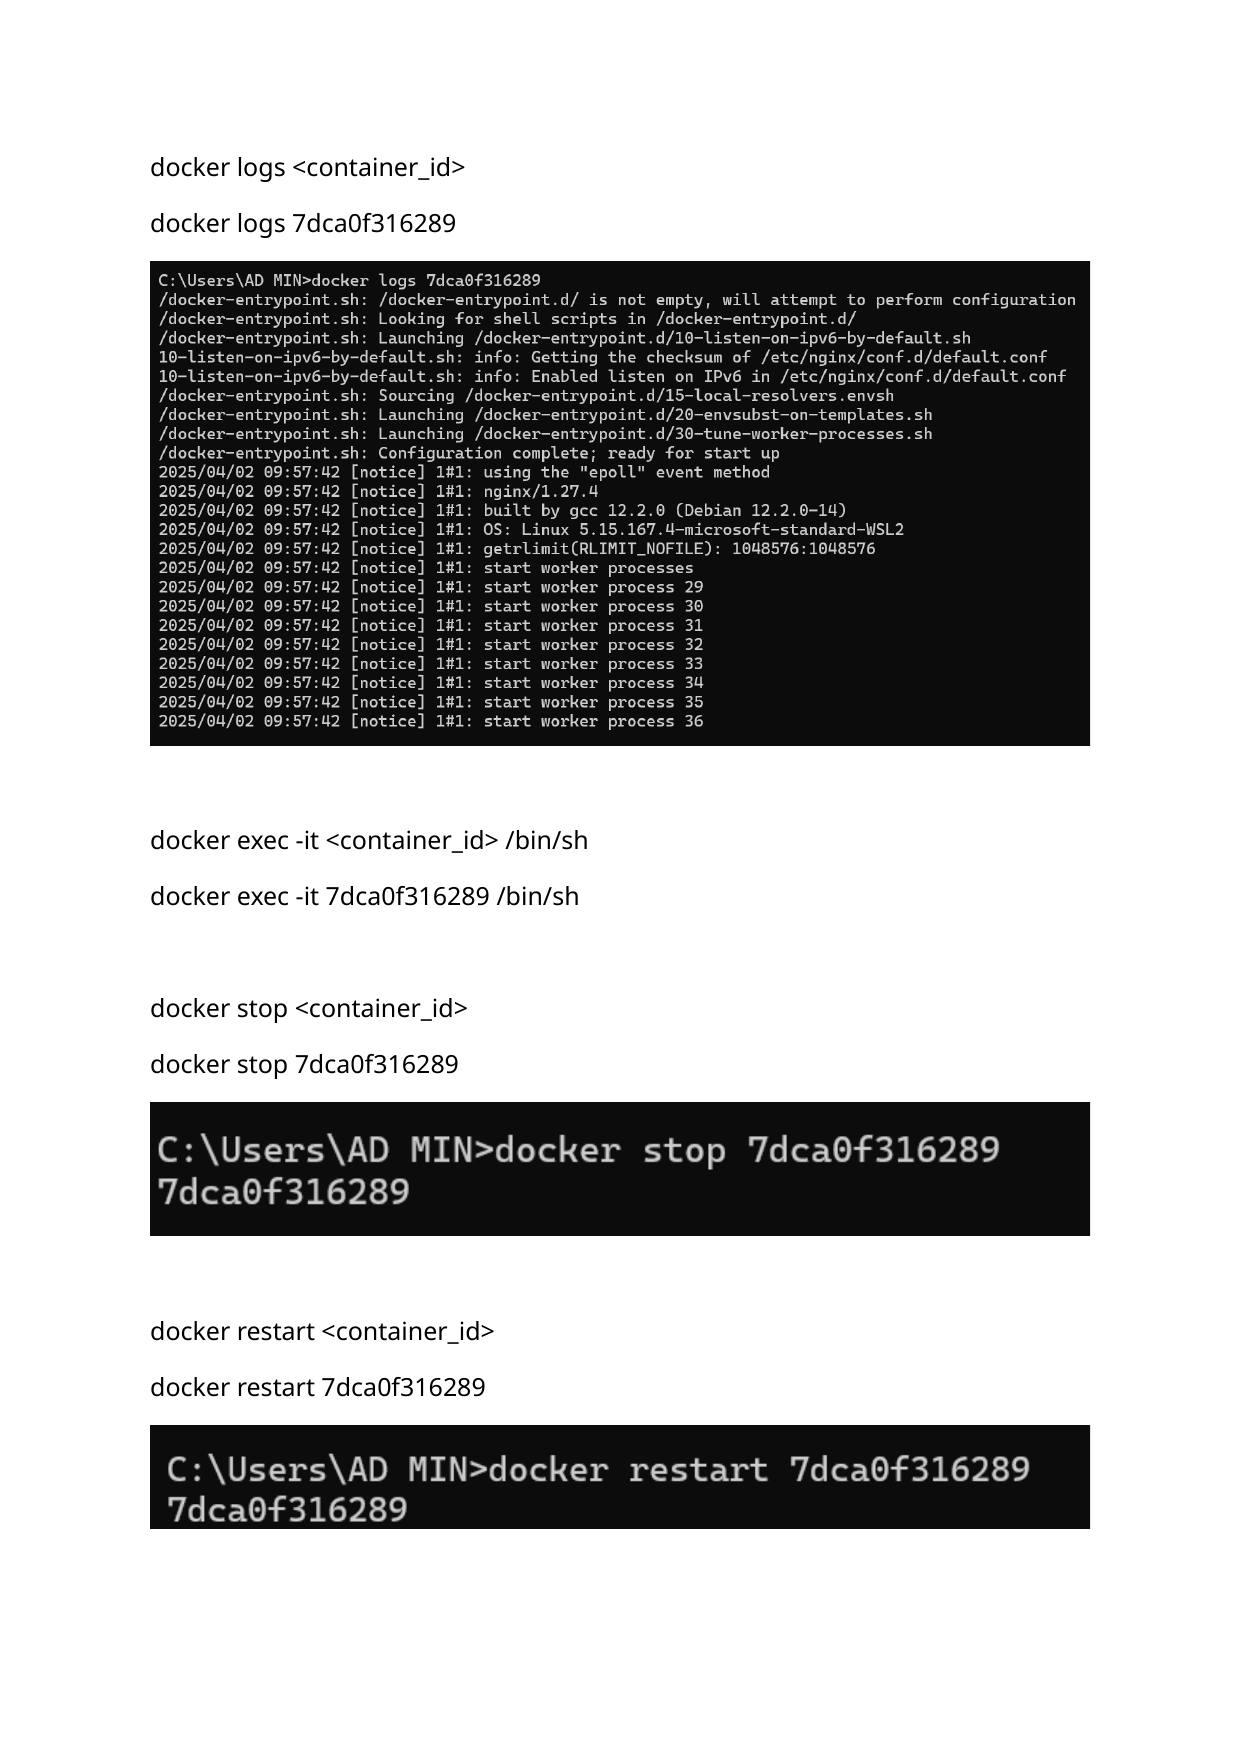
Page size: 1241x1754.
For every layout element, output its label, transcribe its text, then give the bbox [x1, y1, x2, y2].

text docker stop 7dca0f316289 [150, 1046, 1090, 1080]
text docker logs <container_id> [150, 150, 1090, 184]
picture [150, 261, 1091, 746]
picture [150, 1425, 1091, 1529]
text docker logs 7dca0f316289 [150, 206, 1090, 240]
text docker restart 7dca0f316289 [150, 1369, 1090, 1403]
text docker exec -it <container_id> /bin/sh [150, 823, 1090, 857]
text docker exec -it 7dca0f316289 /bin/sh [150, 879, 1090, 913]
picture [150, 1102, 1091, 1236]
text docker restart <container_id> [150, 1314, 1090, 1348]
text docker stop <container_id> [150, 991, 1090, 1024]
